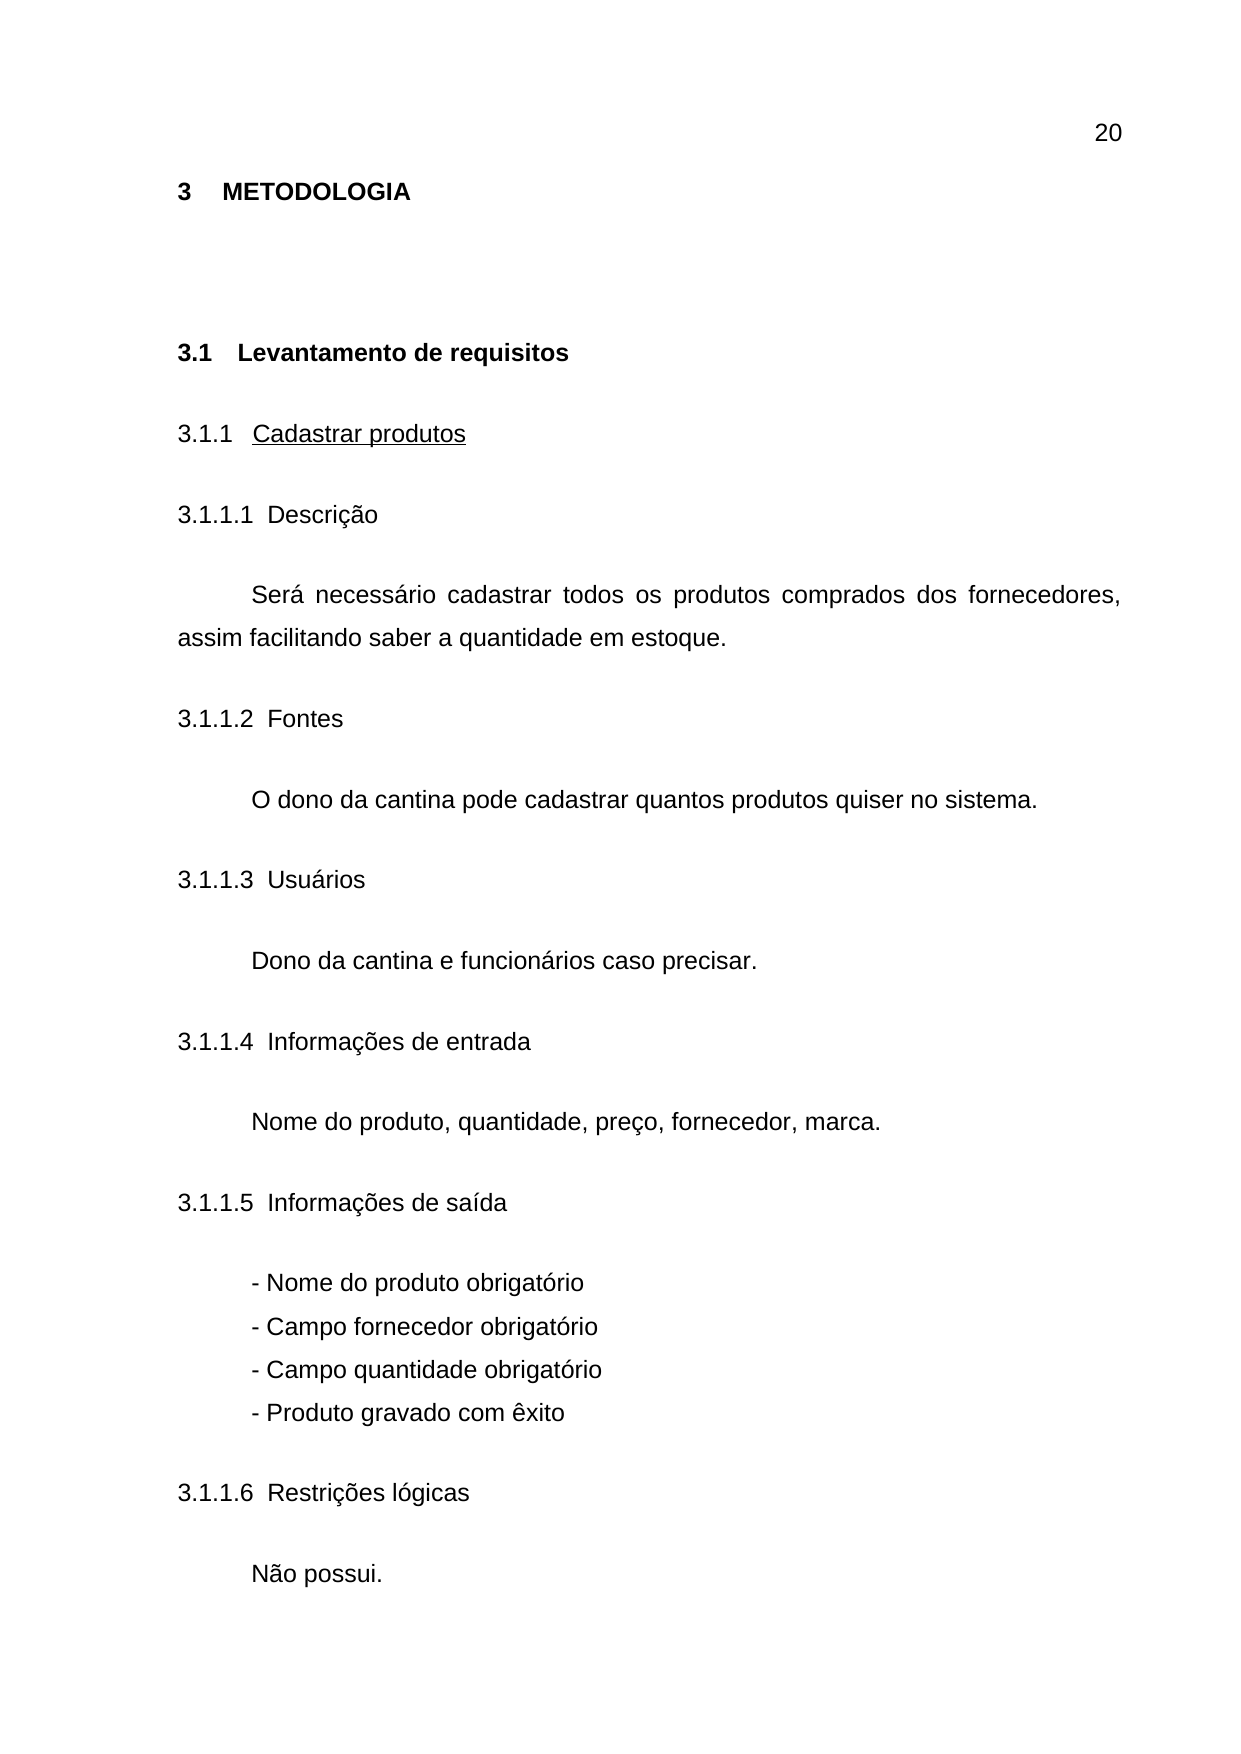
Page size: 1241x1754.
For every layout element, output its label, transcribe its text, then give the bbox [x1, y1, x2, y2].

text - Nome do produto obrigatório [177, 1268, 1122, 1297]
subtitle Levantamento de requisitos [177, 338, 1122, 367]
subtitle Descrição [177, 500, 1122, 528]
subtitle Restrições lógicas [177, 1478, 1122, 1507]
text Dono da cantina e funcionários caso precisar. [177, 946, 1122, 975]
subtitle Cadastrar produtos [177, 419, 1122, 448]
subtitle Fontes [177, 704, 1122, 733]
subtitle Usuários [177, 865, 1122, 894]
text Não possui. [177, 1559, 1122, 1588]
text - Campo fornecedor obrigatório [177, 1312, 1122, 1340]
text - Campo quantidade obrigatório [177, 1355, 1122, 1383]
text Nome do produto, quantidade, preço, fornecedor, marca. [177, 1107, 1122, 1136]
subtitle Informações de saída [177, 1188, 1122, 1217]
text Será necessário cadastrar todos os produtos comprados dos fornecedores, assim facilitando saber a quantidade em estoque. [177, 580, 1122, 652]
subtitle Metodologia [177, 177, 1122, 206]
subtitle Informações de entrada [177, 1027, 1122, 1055]
text O dono da cantina pode cadastrar quantos produtos quiser no sistema. [177, 785, 1122, 813]
text - Produto gravado com êxito [177, 1398, 1122, 1427]
